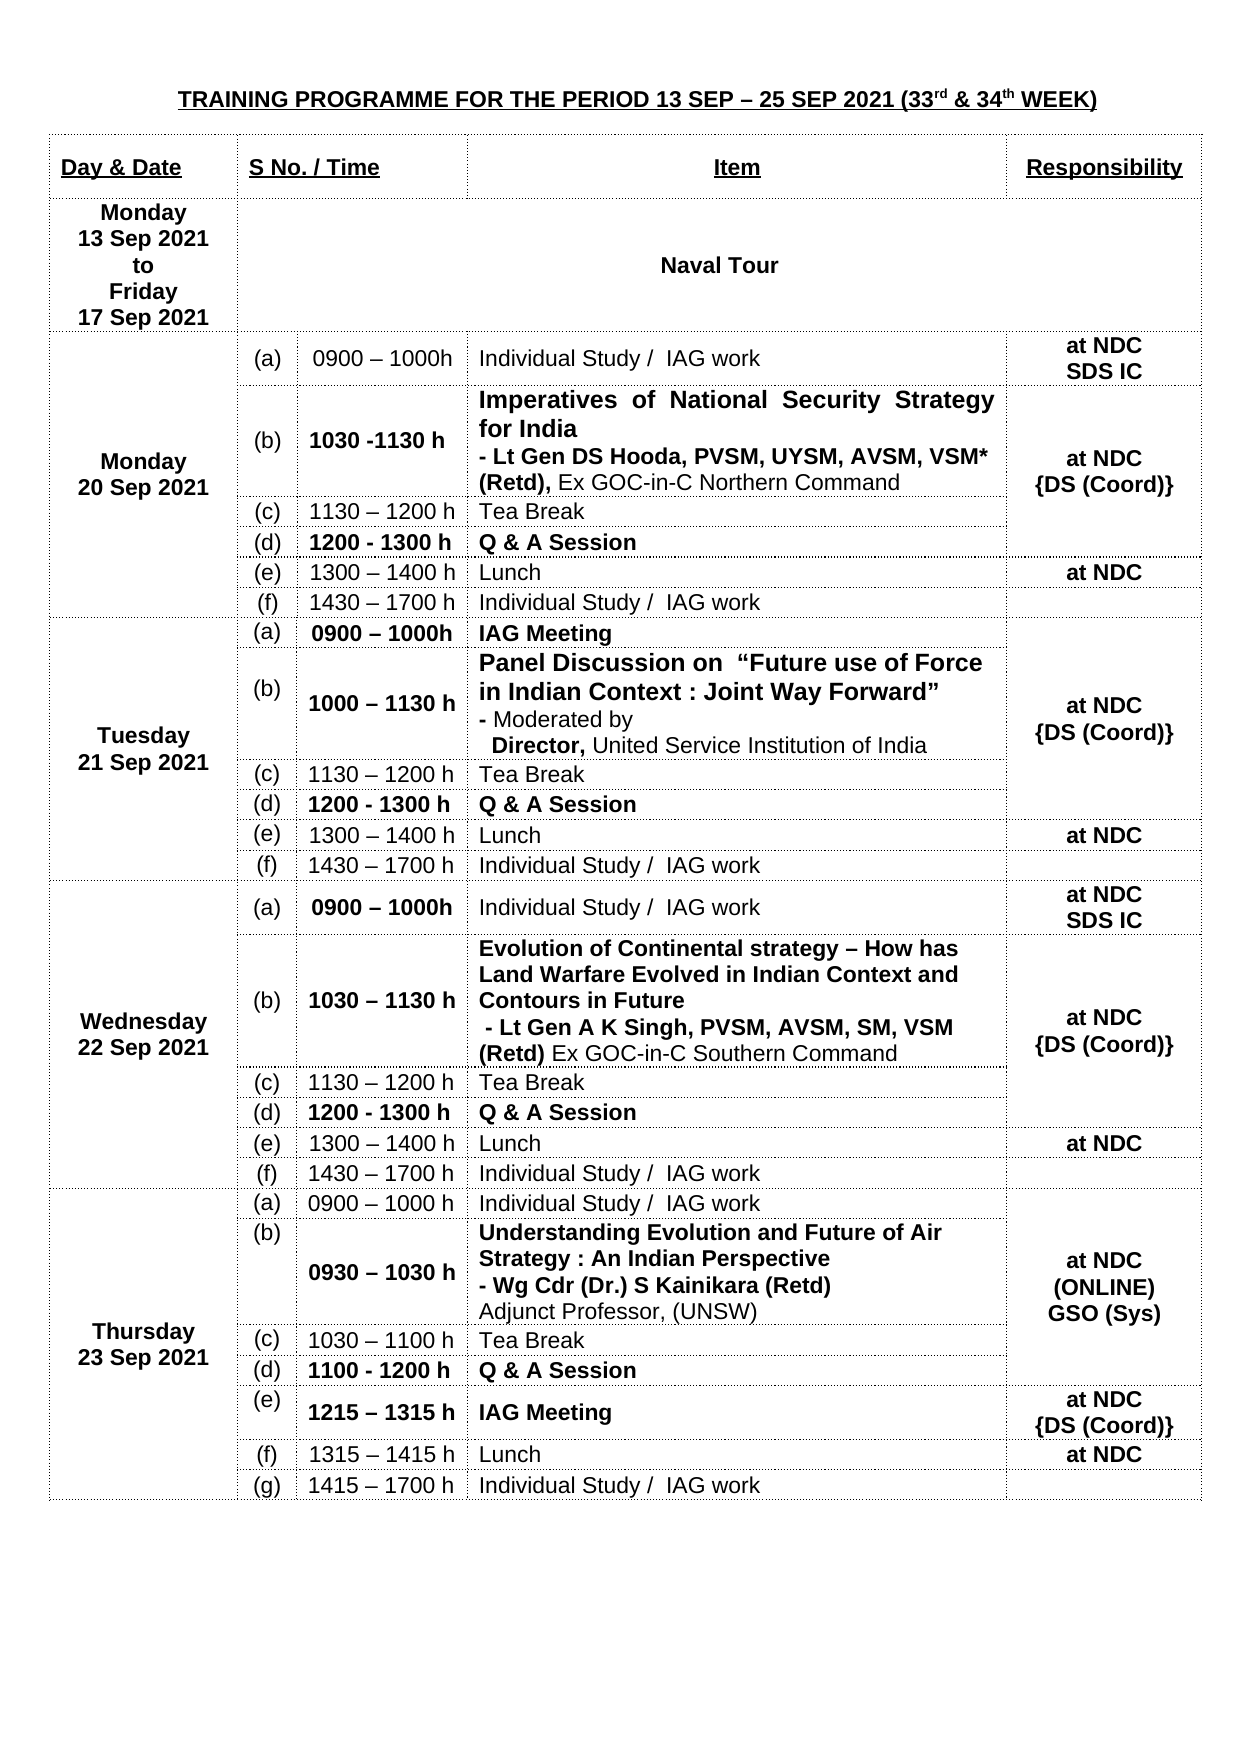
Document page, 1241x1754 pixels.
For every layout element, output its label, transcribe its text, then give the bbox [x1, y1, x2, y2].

table_cell (g) [238, 1469, 296, 1499]
table_cell [1007, 1157, 1202, 1188]
table_cell 1300 – 1400 h [296, 1127, 467, 1157]
text TRAINING PROGRAMME FOR THE PERIOD 13 SEP – 25 SEP 2021 (33rd & 34th WEEK) [75, 86, 1200, 113]
table_cell Imperatives of National Security Strategy for India - Lt Gen DS Hooda, PVSM, UYSM, AVSM, VSM* (Retd), Ex GOC-in-C Northern Command [468, 385, 1007, 496]
table_cell 0930 – 1030 h [296, 1218, 467, 1324]
table_cell Monday 20 Sep 2021 [49, 331, 237, 617]
table_cell at NDC {DS (Coord)} [1007, 617, 1202, 819]
table_cell (a) [238, 880, 296, 933]
table_cell at NDC [1007, 556, 1202, 587]
table_cell (a) [238, 617, 296, 647]
table_cell 1030 – 1100 h [296, 1324, 467, 1355]
table_cell (c) [238, 1066, 296, 1097]
table_cell Tea Break [468, 759, 1007, 789]
table_cell (f) [238, 1157, 296, 1188]
table_cell (d) [238, 789, 296, 819]
table_cell (b) [238, 647, 296, 758]
table_cell Q & A Session [468, 1097, 1007, 1127]
table_cell 1415 – 1700 h [296, 1469, 467, 1499]
table_cell Individual Study / IAG work [468, 1157, 1007, 1188]
table_cell (b) [238, 385, 298, 496]
table_cell (a) [238, 1188, 296, 1218]
table_cell 0900 – 1000h [296, 880, 467, 933]
table_cell (d) [238, 1097, 296, 1127]
table_cell 0900 – 1000 h [296, 1188, 467, 1218]
table_cell [1007, 587, 1202, 617]
table_cell 1200 - 1300 h [296, 1097, 467, 1127]
table_cell Lunch [468, 1127, 1007, 1157]
table_cell Lunch [468, 556, 1007, 587]
table_cell IAG Meeting [468, 1385, 1007, 1439]
table_cell at NDC (ONLINE) GSO (Sys) [1007, 1188, 1202, 1385]
table_cell 1200 - 1300 h [298, 526, 467, 556]
table_cell Individual Study / IAG work [468, 1469, 1007, 1499]
table_cell at NDC SDS IC [1007, 880, 1202, 933]
table_cell Lunch [468, 819, 1007, 849]
table_cell at NDC SDS IC [1007, 331, 1202, 384]
table_cell (f) [238, 1439, 296, 1469]
table_cell (c) [238, 759, 296, 789]
table_cell (e) [238, 556, 298, 587]
table_cell (c) [238, 1324, 296, 1355]
table_cell IAG Meeting [468, 617, 1007, 647]
table_cell Evolution of Continental strategy – How has Land Warfare Evolved in Indian Context and Contours in Future - Lt Gen A K Singh, PVSM, AVSM, SM, VSM (Retd) Ex GOC-in-C Southern Command [468, 934, 1007, 1066]
table_cell Naval Tour [238, 198, 1202, 331]
table_cell 1100 - 1200 h [296, 1355, 467, 1385]
table_cell 1000 – 1130 h [296, 647, 467, 758]
table_cell Monday 13 Sep 2021 to Friday 17 Sep 2021 [49, 198, 237, 331]
table_cell 1030 -1130 h [298, 385, 467, 496]
table_cell Tea Break [468, 1066, 1007, 1097]
table_cell 1130 – 1200 h [296, 759, 467, 789]
table_cell 1130 – 1200 h [296, 1066, 467, 1097]
table_cell (a) [238, 331, 298, 384]
table_cell Lunch [468, 1439, 1007, 1469]
table_cell (b) [238, 1218, 296, 1324]
table_cell (d) [238, 1355, 296, 1385]
table_header Day & Date [49, 134, 237, 198]
table_cell Panel Discussion on “Future use of Force in Indian Context : Joint Way Forward” - Moderated by Director, United Service Institution of India [468, 647, 1007, 758]
table_cell 0900 – 1000h [296, 617, 467, 647]
table_cell (e) [238, 1385, 296, 1439]
table_cell Individual Study / IAG work [468, 587, 1007, 617]
table_cell Individual Study / IAG work [468, 850, 1007, 880]
table_cell (b) [238, 934, 296, 1066]
table_cell at NDC [1007, 1439, 1202, 1469]
table_cell Tea Break [468, 496, 1007, 526]
table_cell Individual Study / IAG work [468, 1188, 1007, 1218]
table_header Responsibility [1007, 134, 1202, 198]
table_cell Q & A Session [468, 1355, 1007, 1385]
table_cell 1430 – 1700 h [296, 850, 467, 880]
table_cell at NDC {DS (Coord)} [1007, 1385, 1202, 1439]
table_cell Tuesday 21 Sep 2021 [49, 617, 237, 880]
table_cell 0900 – 1000h [298, 331, 467, 384]
table_cell 1030 – 1130 h [296, 934, 467, 1066]
table_cell at NDC {DS (Coord)} [1007, 934, 1202, 1127]
table_cell Understanding Evolution and Future of Air Strategy : An Indian Perspective - Wg Cdr (Dr.) S Kainikara (Retd) Adjunct Professor, (UNSW) [468, 1218, 1007, 1324]
table_cell (d) [238, 526, 298, 556]
table_cell Q & A Session [468, 526, 1007, 556]
table_cell Q & A Session [468, 789, 1007, 819]
table_cell 1300 – 1400 h [298, 556, 467, 587]
table_cell Wednesday 22 Sep 2021 [49, 880, 237, 1188]
table_cell Tea Break [468, 1324, 1007, 1355]
table_cell (e) [238, 819, 296, 849]
table_cell 1215 – 1315 h [296, 1385, 467, 1439]
table_cell 1315 – 1415 h [296, 1439, 467, 1469]
table_cell 1130 – 1200 h [298, 496, 467, 526]
table_cell 1430 – 1700 h [296, 1157, 467, 1188]
table_cell 1200 - 1300 h [296, 789, 467, 819]
table_header S No. / Time [238, 134, 467, 198]
table_cell at NDC [1007, 1127, 1202, 1157]
table_cell (e) [238, 1127, 296, 1157]
table_cell [1007, 1469, 1202, 1499]
table_cell (f) [238, 850, 296, 880]
table_header Item [468, 134, 1007, 198]
table_cell 1300 – 1400 h [296, 819, 467, 849]
table_cell Individual Study / IAG work [468, 880, 1007, 933]
table_cell Thursday 23 Sep 2021 [49, 1188, 237, 1499]
table_cell at NDC [1007, 819, 1202, 849]
table_cell 1430 – 1700 h [298, 587, 467, 617]
table_cell at NDC {DS (Coord)} [1007, 385, 1202, 556]
table_cell (c) [238, 496, 298, 526]
table_cell [1007, 850, 1202, 880]
table_cell (f) [238, 587, 298, 617]
table_cell Individual Study / IAG work [468, 331, 1007, 384]
